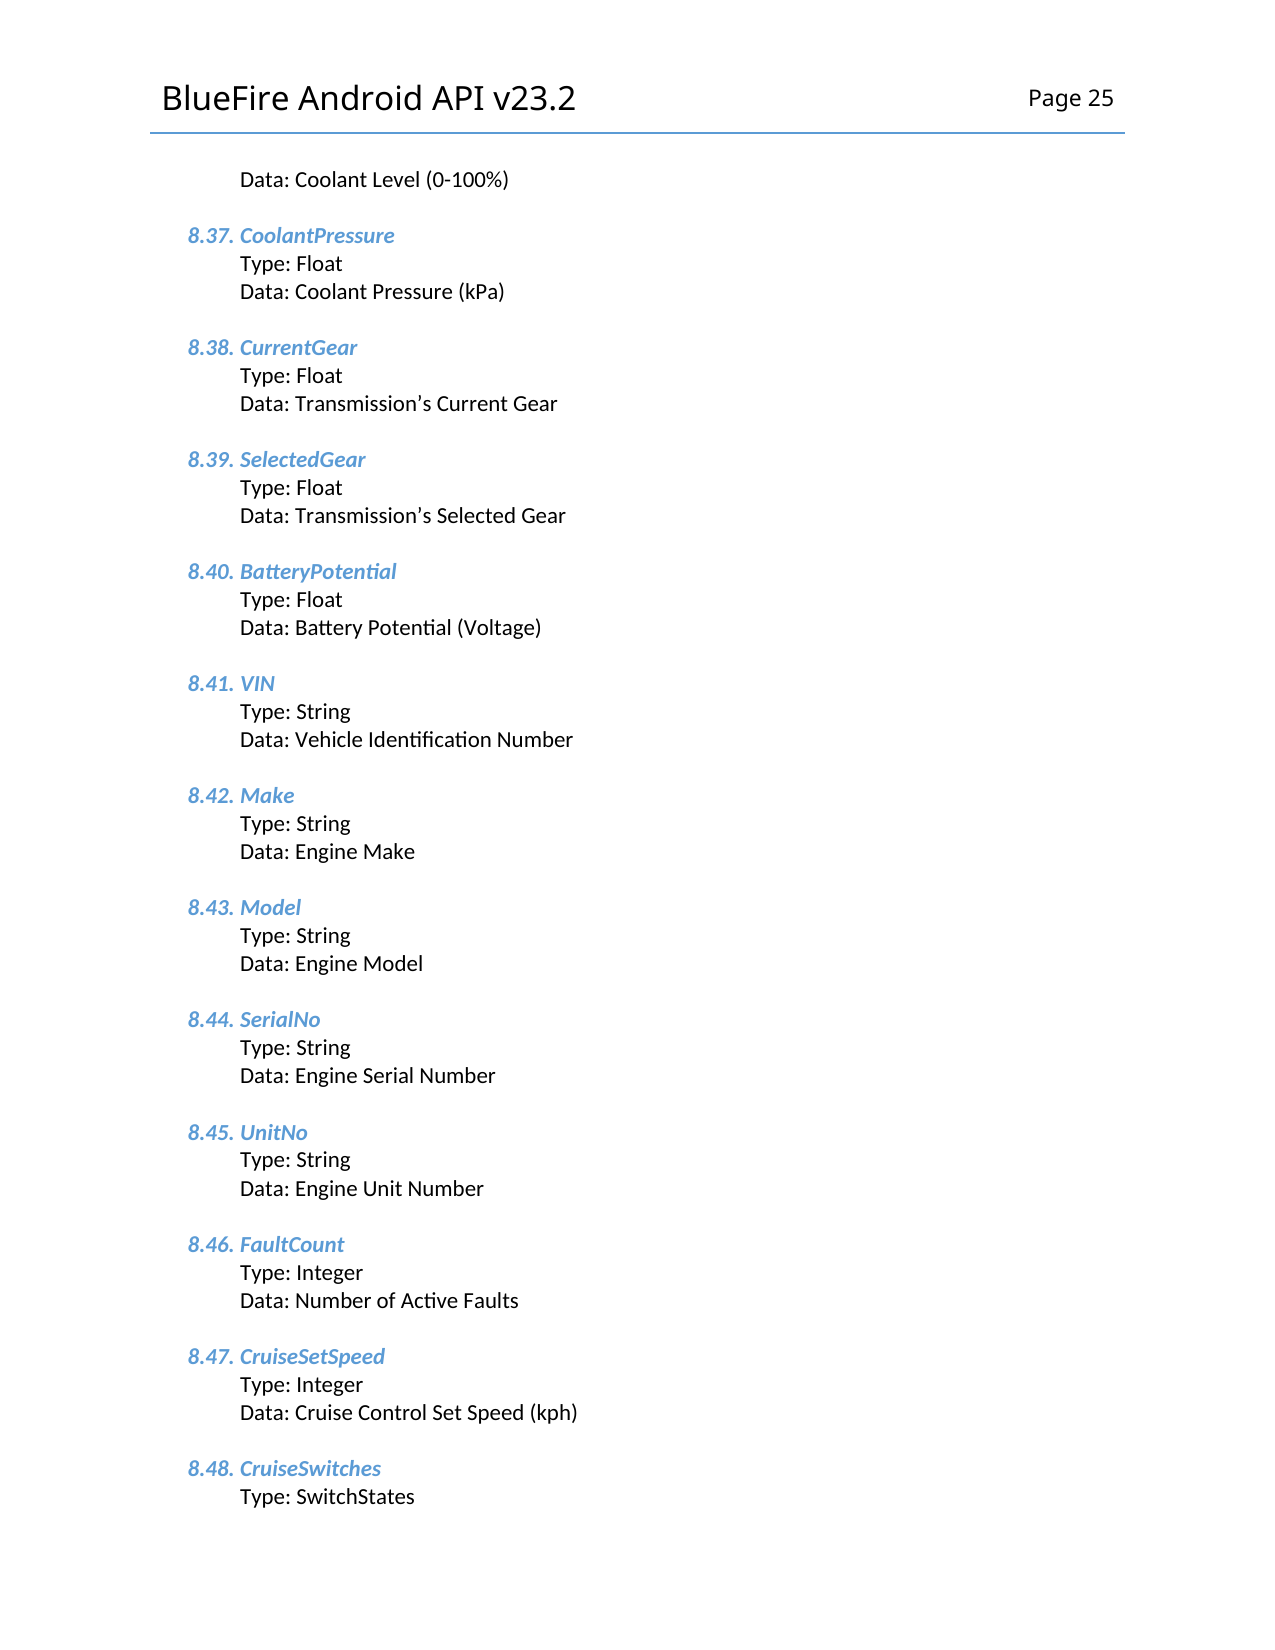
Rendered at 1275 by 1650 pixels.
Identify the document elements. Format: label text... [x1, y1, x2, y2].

text Data: Coolant Level (0-100%) [240, 165, 1125, 193]
list VIN [187, 669, 1125, 697]
text Data: Battery Potential (Voltage) [240, 613, 1125, 641]
text Type: String [240, 921, 1125, 949]
list UnitNo [187, 1118, 1125, 1146]
text Type: Float [240, 585, 1125, 613]
list Model [187, 893, 1125, 921]
text Type: String [240, 1146, 1125, 1174]
text Data: Vehicle Identification Number [240, 725, 1125, 753]
text Type: Float [240, 249, 1125, 277]
text Data: Engine Unit Number [240, 1174, 1125, 1202]
text Data: Number of Active Faults [240, 1286, 1125, 1314]
list SelectedGear [187, 445, 1125, 473]
text Data: Engine Make [240, 837, 1125, 865]
text Type: Float [240, 361, 1125, 389]
text Type: Integer [240, 1370, 1125, 1398]
list Make [187, 781, 1125, 809]
text Data: Transmission’s Selected Gear [240, 501, 1125, 529]
text Data: Engine Model [240, 949, 1125, 977]
text Type: String [240, 809, 1125, 837]
list CruiseSwitches [187, 1454, 1125, 1482]
list CoolantPressure [187, 221, 1125, 249]
text Type: Integer [240, 1258, 1125, 1286]
text Data: Cruise Control Set Speed (kph) [240, 1398, 1125, 1426]
text Data: Transmission’s Current Gear [240, 389, 1125, 417]
list FaultCount [187, 1230, 1125, 1258]
text Type: SwitchStates [240, 1482, 1125, 1510]
text Data: Engine Serial Number [240, 1062, 1125, 1089]
list CruiseSetSpeed [187, 1342, 1125, 1370]
text Type: String [240, 1033, 1125, 1062]
text Data: Coolant Pressure (kPa) [240, 277, 1125, 305]
text Type: Float [240, 473, 1125, 501]
text Type: String [240, 697, 1125, 725]
list SerialNo [187, 1006, 1125, 1033]
list CurrentGear [187, 333, 1125, 361]
list BatteryPotential [187, 557, 1125, 585]
